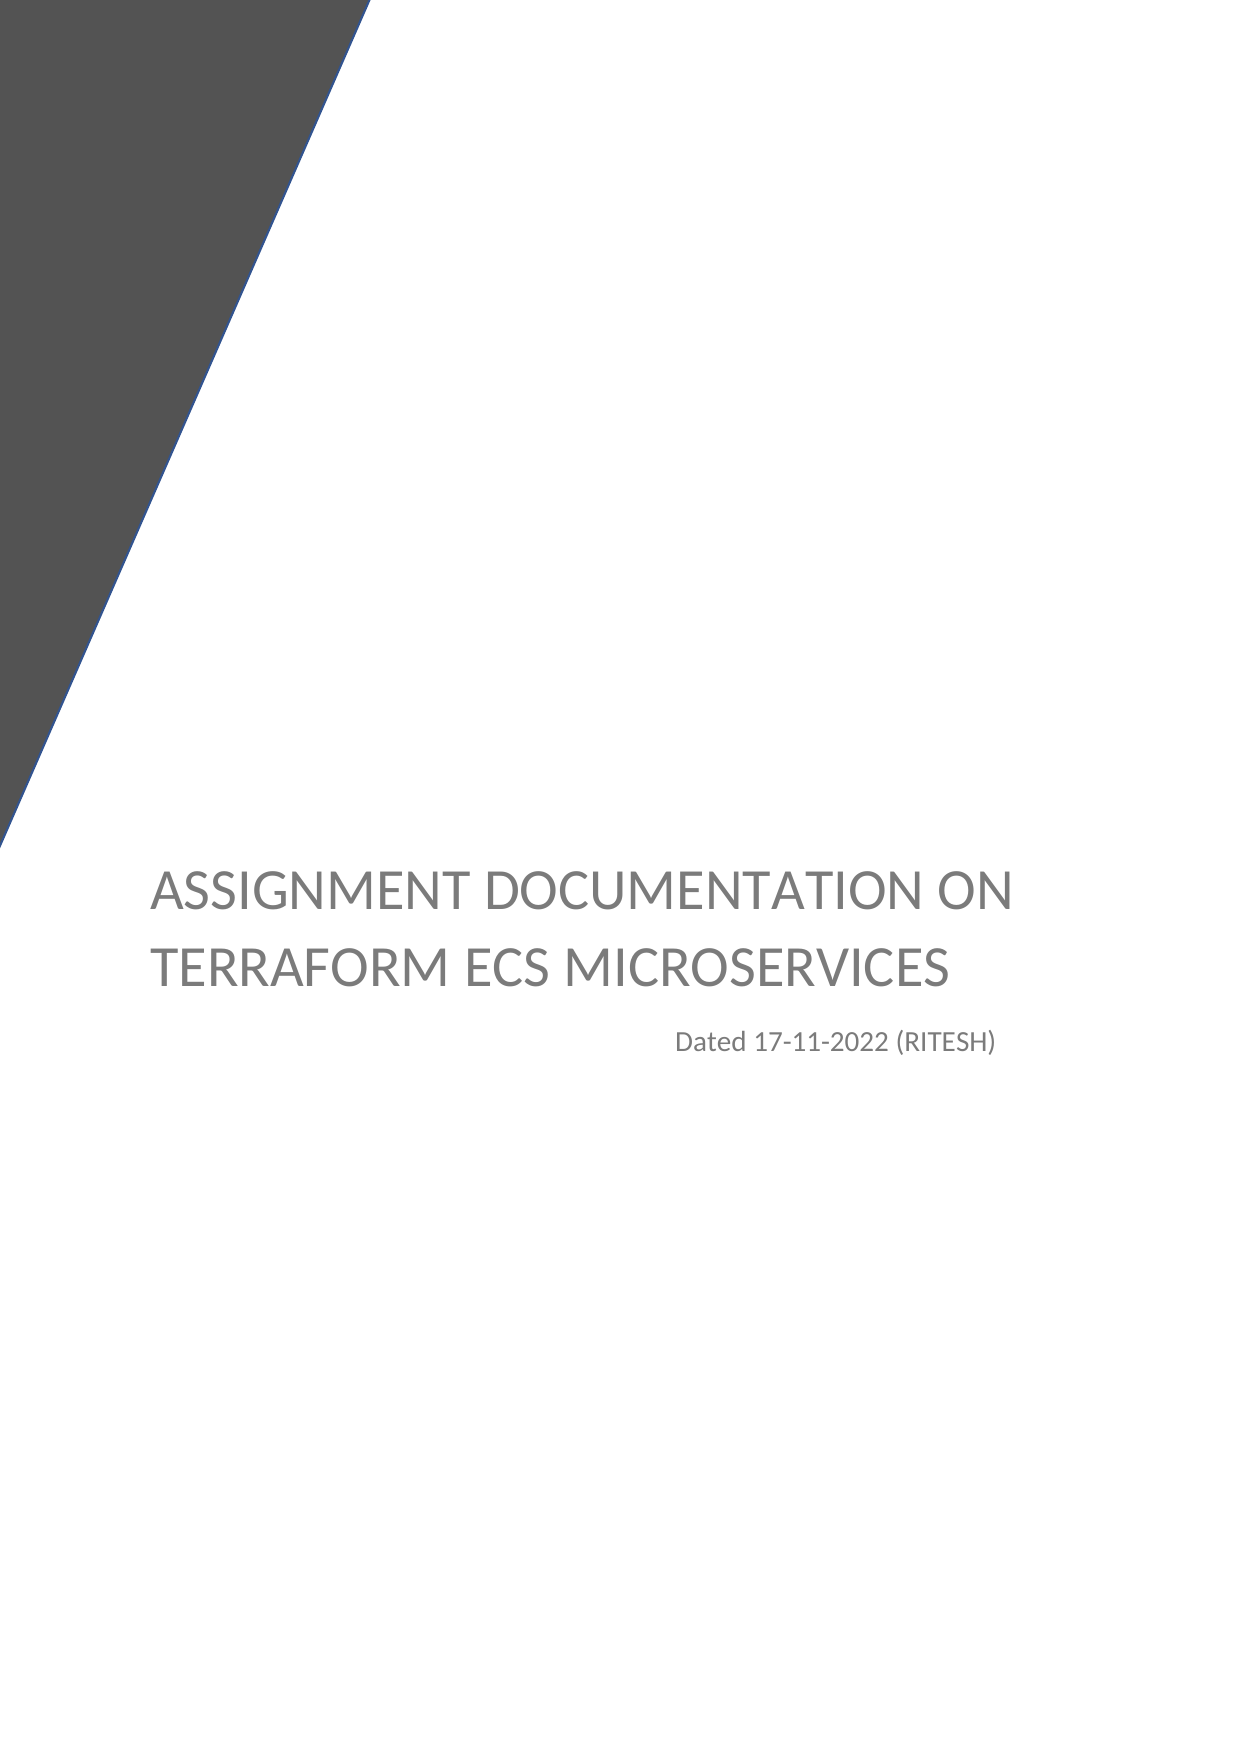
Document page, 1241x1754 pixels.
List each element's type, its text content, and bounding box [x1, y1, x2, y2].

text ASSIGNMENT DOCUMENTATION ON TERRAFORM ECS MICROSERVICES [150, 853, 1090, 1001]
text Dated 17-11-2022 (RITESH) [150, 1023, 1090, 1059]
